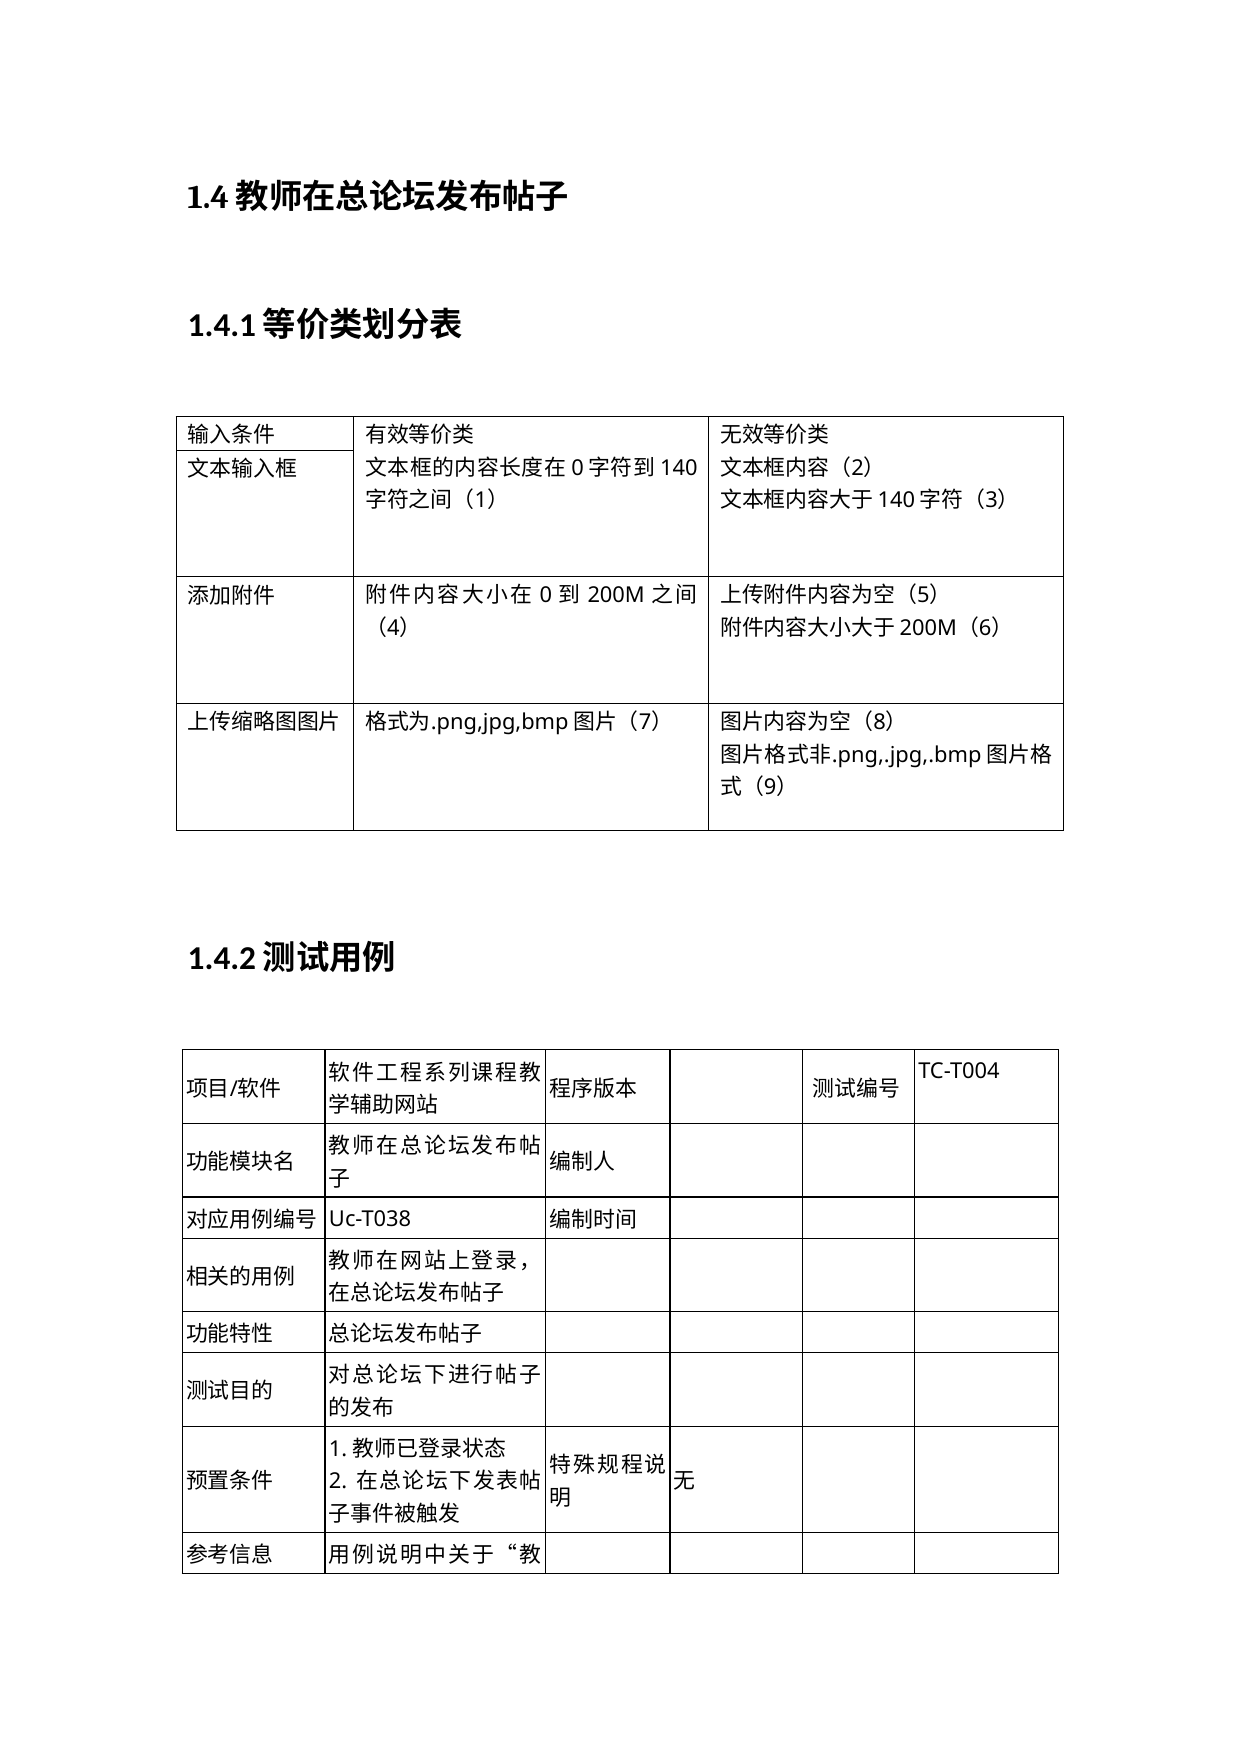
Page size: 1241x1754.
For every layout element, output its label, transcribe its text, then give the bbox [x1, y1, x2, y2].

table_cell [915, 1353, 1058, 1426]
subtitle 1.4教师在总论坛发布帖子 [187, 162, 1053, 227]
table_cell 编制时间 [546, 1198, 669, 1237]
table_cell 参考信息 [183, 1533, 324, 1573]
table_cell [915, 1198, 1058, 1237]
table_header 程序版本 [546, 1050, 669, 1123]
table_cell 上传缩略图图片 [177, 704, 353, 829]
table_cell 教师在网站上登录，在总论坛发布帖子 [326, 1239, 545, 1311]
table_cell 功能特性 [183, 1312, 324, 1352]
table_header 输入条件 [177, 417, 353, 449]
table_cell 教师在总论坛发布帖子 [326, 1124, 545, 1196]
table_cell Uc-T038 [326, 1198, 545, 1237]
table_cell [803, 1239, 914, 1311]
table_cell 格式为.png,jpg,bmp图片（7） [354, 704, 708, 829]
table_cell [546, 1353, 669, 1426]
table_cell [671, 1198, 802, 1237]
table_cell 1. 教师已登录状态 2. 在总论坛下发表帖子事件被触发 [326, 1427, 545, 1532]
table_cell [546, 1533, 669, 1573]
table_cell 总论坛发布帖子 [326, 1312, 545, 1352]
table_header 测试编号 [803, 1050, 914, 1123]
table_cell 特殊规程说明 [546, 1427, 669, 1532]
table_cell [671, 1239, 802, 1311]
table_header 项目/软件 [183, 1050, 324, 1123]
table_header 有效等价类 文本框的内容长度在0字符到140字符之间（1） [354, 417, 708, 576]
table_cell [803, 1533, 914, 1573]
table_cell [671, 1124, 802, 1196]
subtitle 1.4.2测试用例 [187, 923, 1053, 988]
table_header 软件工程系列课程教学辅助网站 [326, 1050, 545, 1123]
table_cell [803, 1353, 914, 1426]
table_cell 文本输入框 [177, 451, 353, 576]
table_cell [803, 1124, 914, 1196]
table_header [671, 1050, 802, 1123]
table_cell [671, 1353, 802, 1426]
subtitle 1.4.1等价类划分表 [187, 289, 1053, 354]
table_cell 上传附件内容为空（5） 附件内容大小大于200M（6） [709, 577, 1063, 703]
table_header TC-T004 [915, 1050, 1058, 1123]
table_cell [803, 1427, 914, 1532]
table_cell 对应用例编号 [183, 1198, 324, 1237]
table_cell [915, 1124, 1058, 1196]
table_cell [803, 1312, 914, 1352]
table_cell 添加附件 [177, 577, 353, 703]
table_cell 图片内容为空（8） 图片格式非.png,.jpg,.bmp图片格式（9） [709, 704, 1063, 829]
table_cell 编制人 [546, 1124, 669, 1196]
table_cell 相关的用例 [183, 1239, 324, 1311]
table_cell [915, 1427, 1058, 1532]
table_cell 功能模块名 [183, 1124, 324, 1196]
table_cell [546, 1312, 669, 1352]
table_cell [915, 1312, 1058, 1352]
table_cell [326, 1533, 545, 1573]
table_cell 附件内容大小在0到200M之间（4） [354, 577, 708, 703]
table_cell [915, 1239, 1058, 1311]
table_cell 对总论坛下进行帖子的发布 [326, 1353, 545, 1426]
table_cell [671, 1533, 802, 1573]
table_cell [546, 1239, 669, 1311]
table_cell 预置条件 [183, 1427, 324, 1532]
table_cell 无 [671, 1427, 802, 1532]
table_cell 测试目的 [183, 1353, 324, 1426]
table_cell [671, 1312, 802, 1352]
table_header 无效等价类 文本框内容（2） 文本框内容大于140字符（3） [709, 417, 1063, 576]
table_cell [915, 1533, 1058, 1573]
table_cell [803, 1198, 914, 1237]
